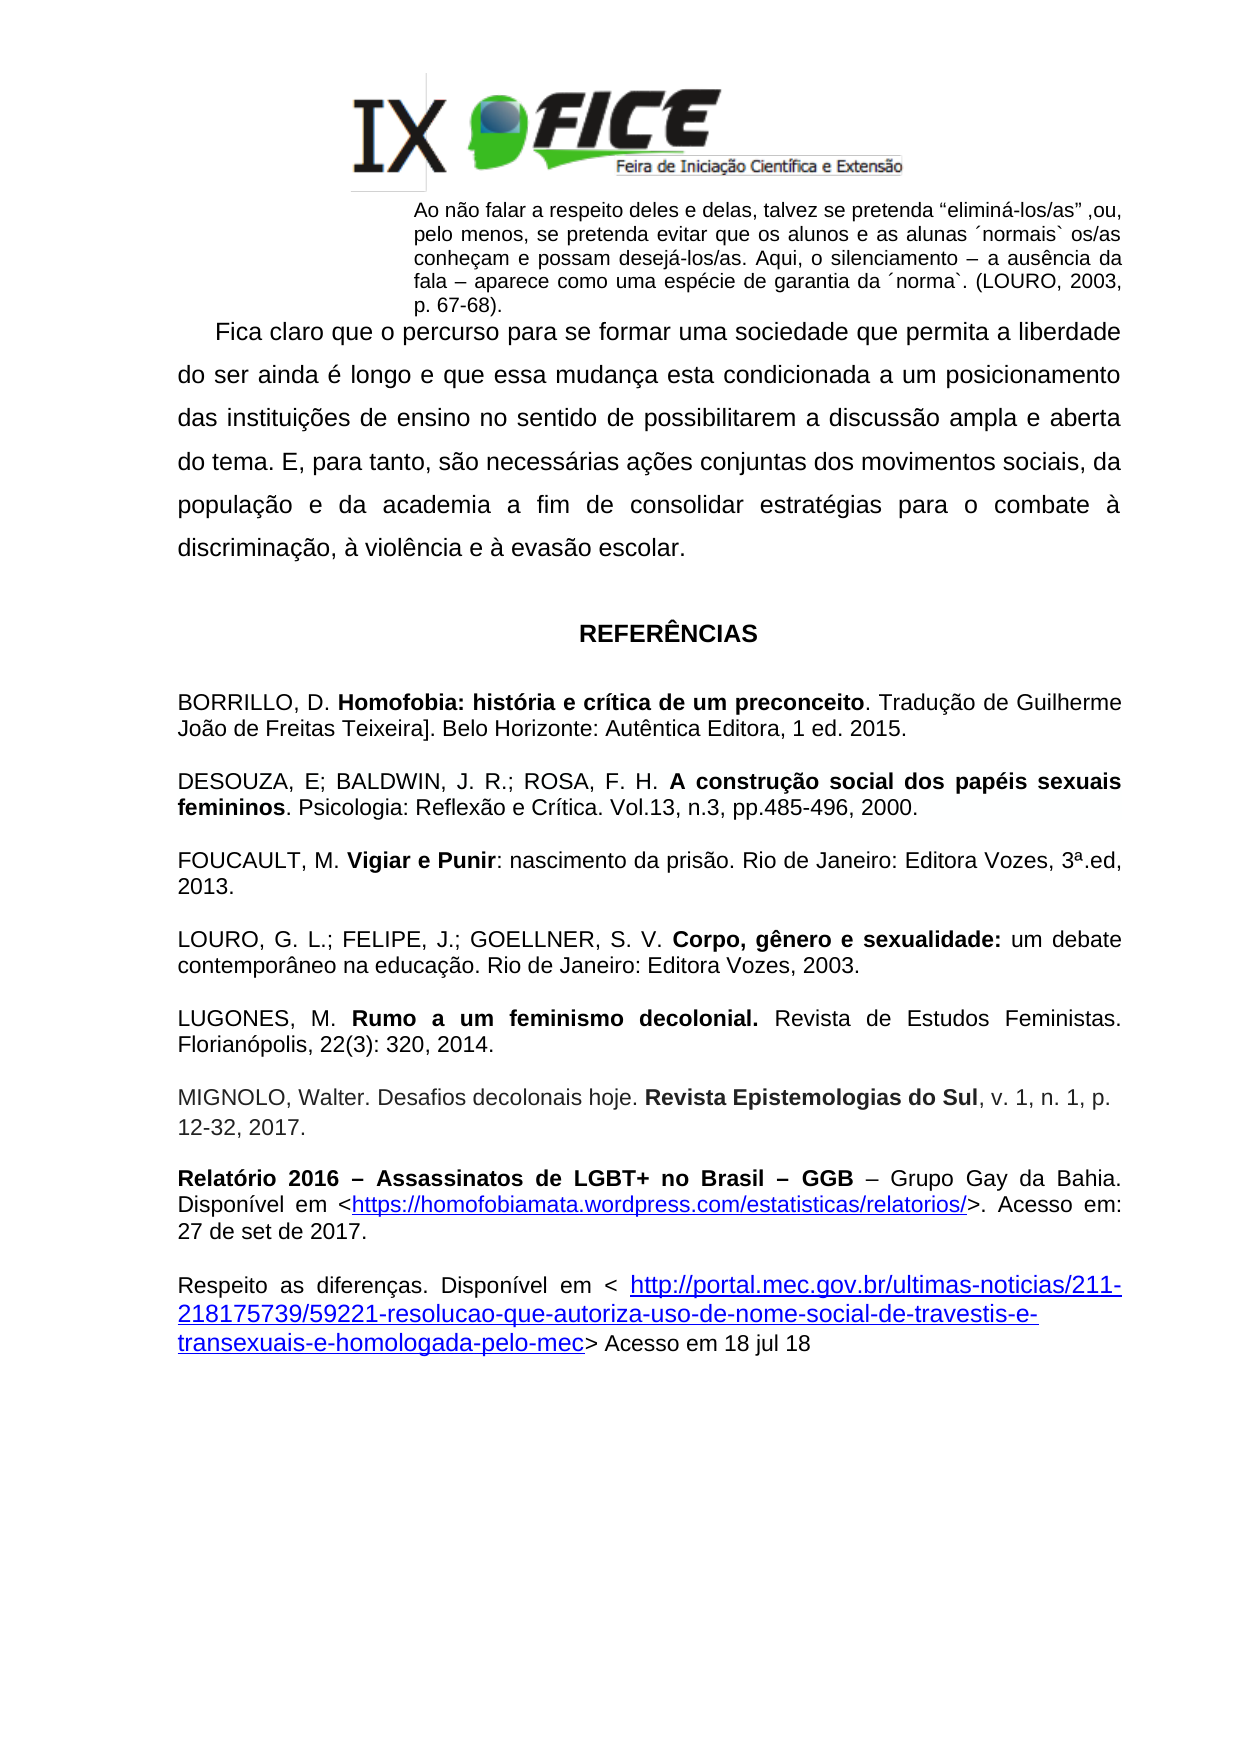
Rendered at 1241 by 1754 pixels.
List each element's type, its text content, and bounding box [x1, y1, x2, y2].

text MIGNOLO, Walter. Desafios decolonais hoje. Revista Epistemologias do Sul, v. 1, n. 1, p. 12-32, 2017. [177, 1084, 1122, 1140]
picture [350, 73, 949, 198]
text Relatório 2016 – Assassinatos de LGBT+ no Brasil – GGB – Grupo Gay da Bahia. Disponível em <https://homofobiamata.wordpress.com/estatisticas/relatorios/>. Acesso em: 27 de set de 2017. [177, 1165, 1122, 1244]
text Respeito as diferenças. Disponível em < http://portal.mec.gov.br/ultimas-noticias/211-218175739/59221-resolucao-que-autoriza-uso-de-nome-social-de-travestis-e-transexuais-e-homologada-pelo-mec> Acesso em 18 jul 18 [177, 1271, 1122, 1357]
text REFERÊNCIAS [177, 619, 1122, 648]
text LUGONES, M. Rumo a um feminismo decolonial. Revista de Estudos Feministas. Florianópolis, 22(3): 320, 2014. [177, 1005, 1122, 1057]
text FOUCAULT, M. Vigiar e Punir: nascimento da prisão. Rio de Janeiro: Editora Vozes, 3ª.ed, 2013. [177, 847, 1122, 899]
text DESOUZA, E; BALDWIN, J. R.; ROSA, F. H. A construção social dos papéis sexuais femininos. Psicologia: Reflexão e Crítica. Vol.13, n.3, pp.485-496, 2000. [177, 768, 1122, 820]
text Ao não falar a respeito deles e delas, talvez se pretenda “eliminá-los/as” ,ou, pelo menos, se pretenda evitar que os alunos e as alunas ´normais` os/as conheçam e possam desejá-los/as. Aqui, o silenciamento – a ausência da fala – aparece como uma espécie de garantia da ´norma`. (LOURO, 2003, p. 67-68). [413, 197, 1122, 317]
text BORRILLO, D. Homofobia: história e crítica de um preconceito. Tradução de Guilherme João de Freitas Teixeira]. Belo Horizonte: Autêntica Editora, 1 ed. 2015. [177, 688, 1122, 741]
text Fica claro que o percurso para se formar uma sociedade que permita a liberdade do ser ainda é longo e que essa mudança esta condicionada a um posicionamento das instituições de ensino no sentido de possibilitarem a discussão ampla e aberta do tema. E, para tanto, são necessárias ações conjuntas dos movimentos sociais, da população e da academia a fim de consolidar estratégias para o combate à discriminação, à violência e à evasão escolar. [177, 317, 1122, 562]
text LOURO, G. L.; FELIPE, J.; GOELLNER, S. V. Corpo, gênero e sexualidade: um debate contemporâneo na educação. Rio de Janeiro: Editora Vozes, 2003. [177, 926, 1122, 978]
